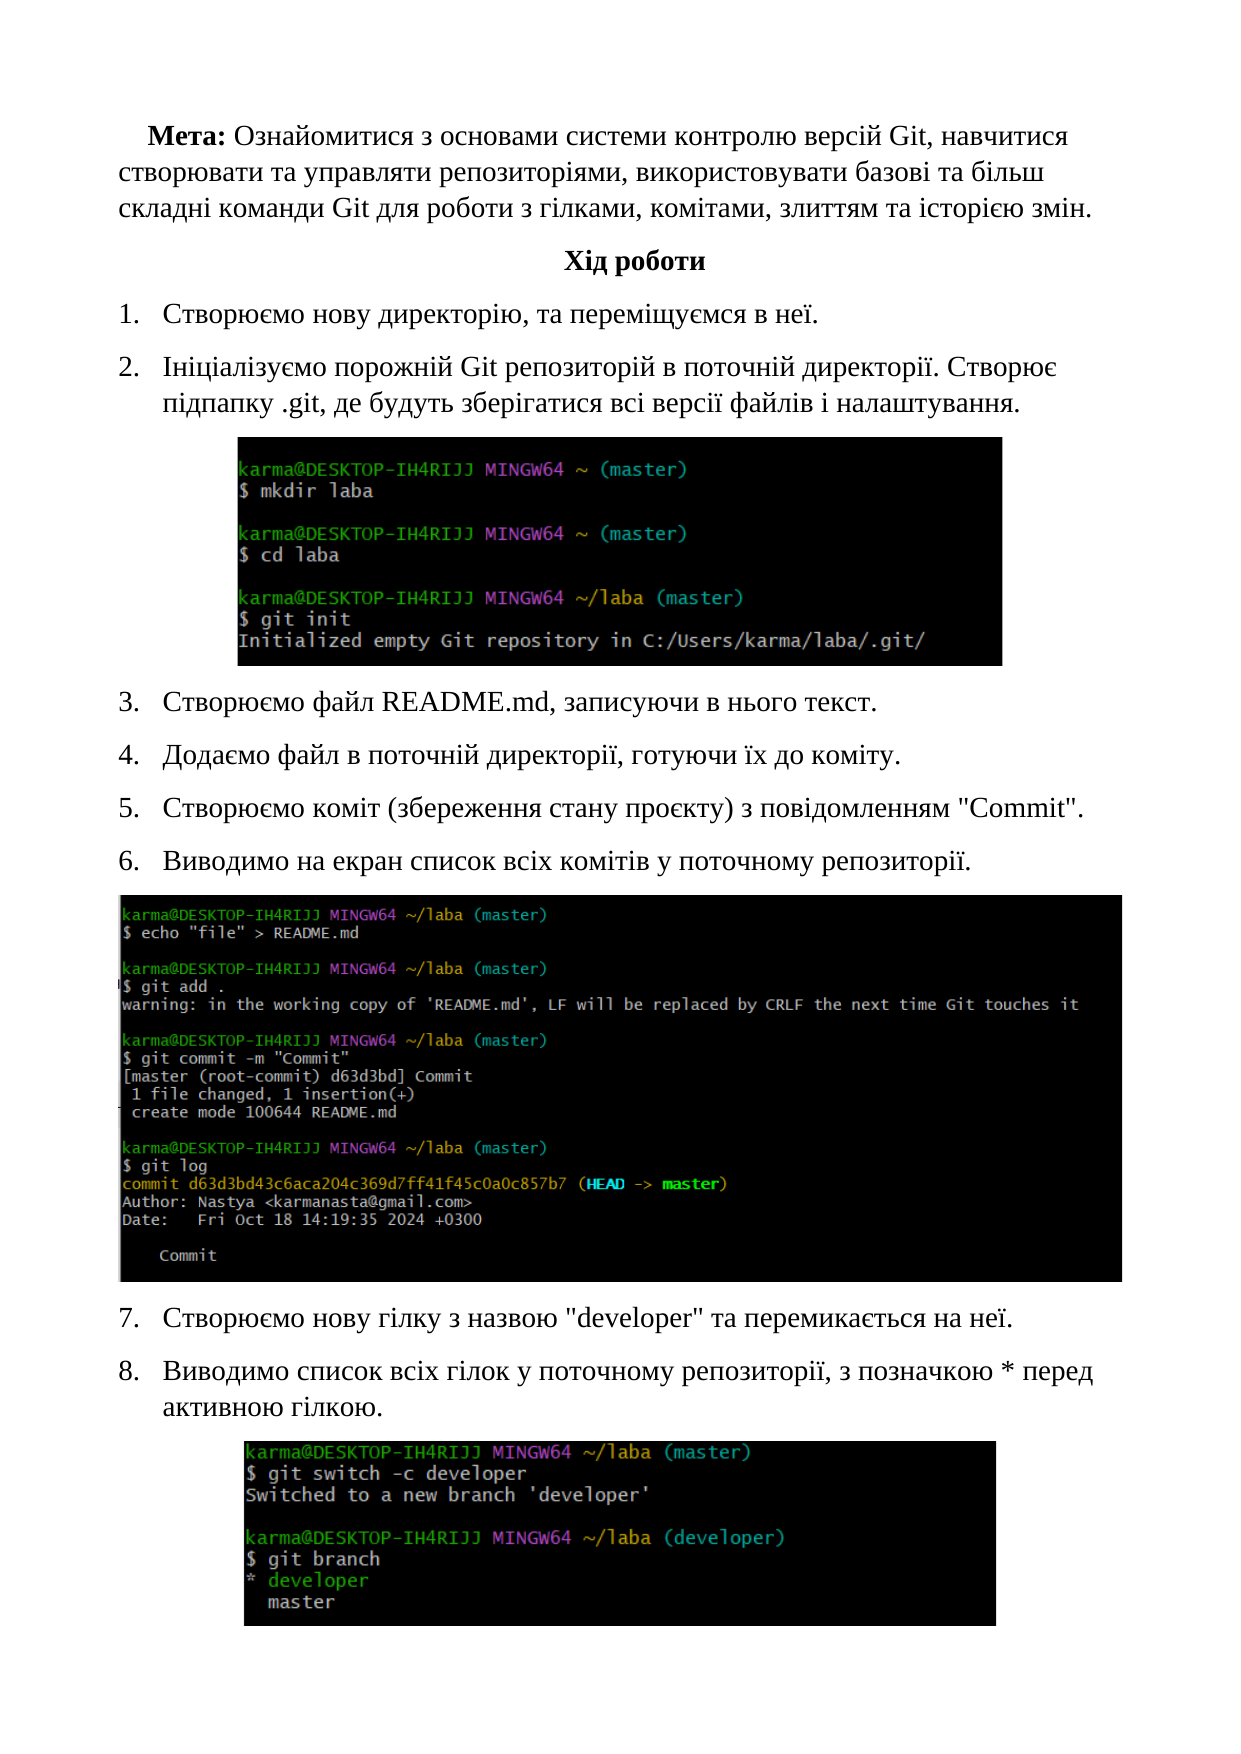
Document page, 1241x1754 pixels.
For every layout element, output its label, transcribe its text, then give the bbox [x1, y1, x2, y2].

list Створюємо коміт (збереження стану проєкту) з повідомленням "Commit". [118, 790, 1122, 823]
list Ініціалізуємо порожній Git репозиторій в поточній директорії. Створює підпапку .git, де будуть зберігатися всі версії файлів і налаштування. [118, 349, 1122, 418]
picture [118, 895, 1123, 1282]
text Хід роботи [118, 243, 1122, 277]
list Створюємо файл README.md, записуючи в нього текст. [118, 684, 1122, 718]
text Мета: Ознайомитися з основами системи контролю версій Git, навчитися створювати та управляти репозиторіями, використовувати базові та більш складні команди Git для роботи з гілками, комітами, злиттям та історією змін. [118, 118, 1122, 224]
picture [237, 437, 1003, 666]
list Виводимо на екран список всіх комітів у поточному репозиторії. [118, 843, 1122, 876]
list Виводимо список всіх гілок у поточному репозиторії, з позначкою * перед активною гілкою. [118, 1353, 1122, 1423]
picture [243, 1441, 997, 1626]
list Додаємо файл в поточній директорії, готуючи їх до коміту. [118, 737, 1122, 771]
list Створюємо нову гілку з назвою "developer" та перемикається на неї. [118, 1300, 1122, 1334]
list Створюємо нову директорію, та переміщуємся в неї. [118, 296, 1122, 329]
